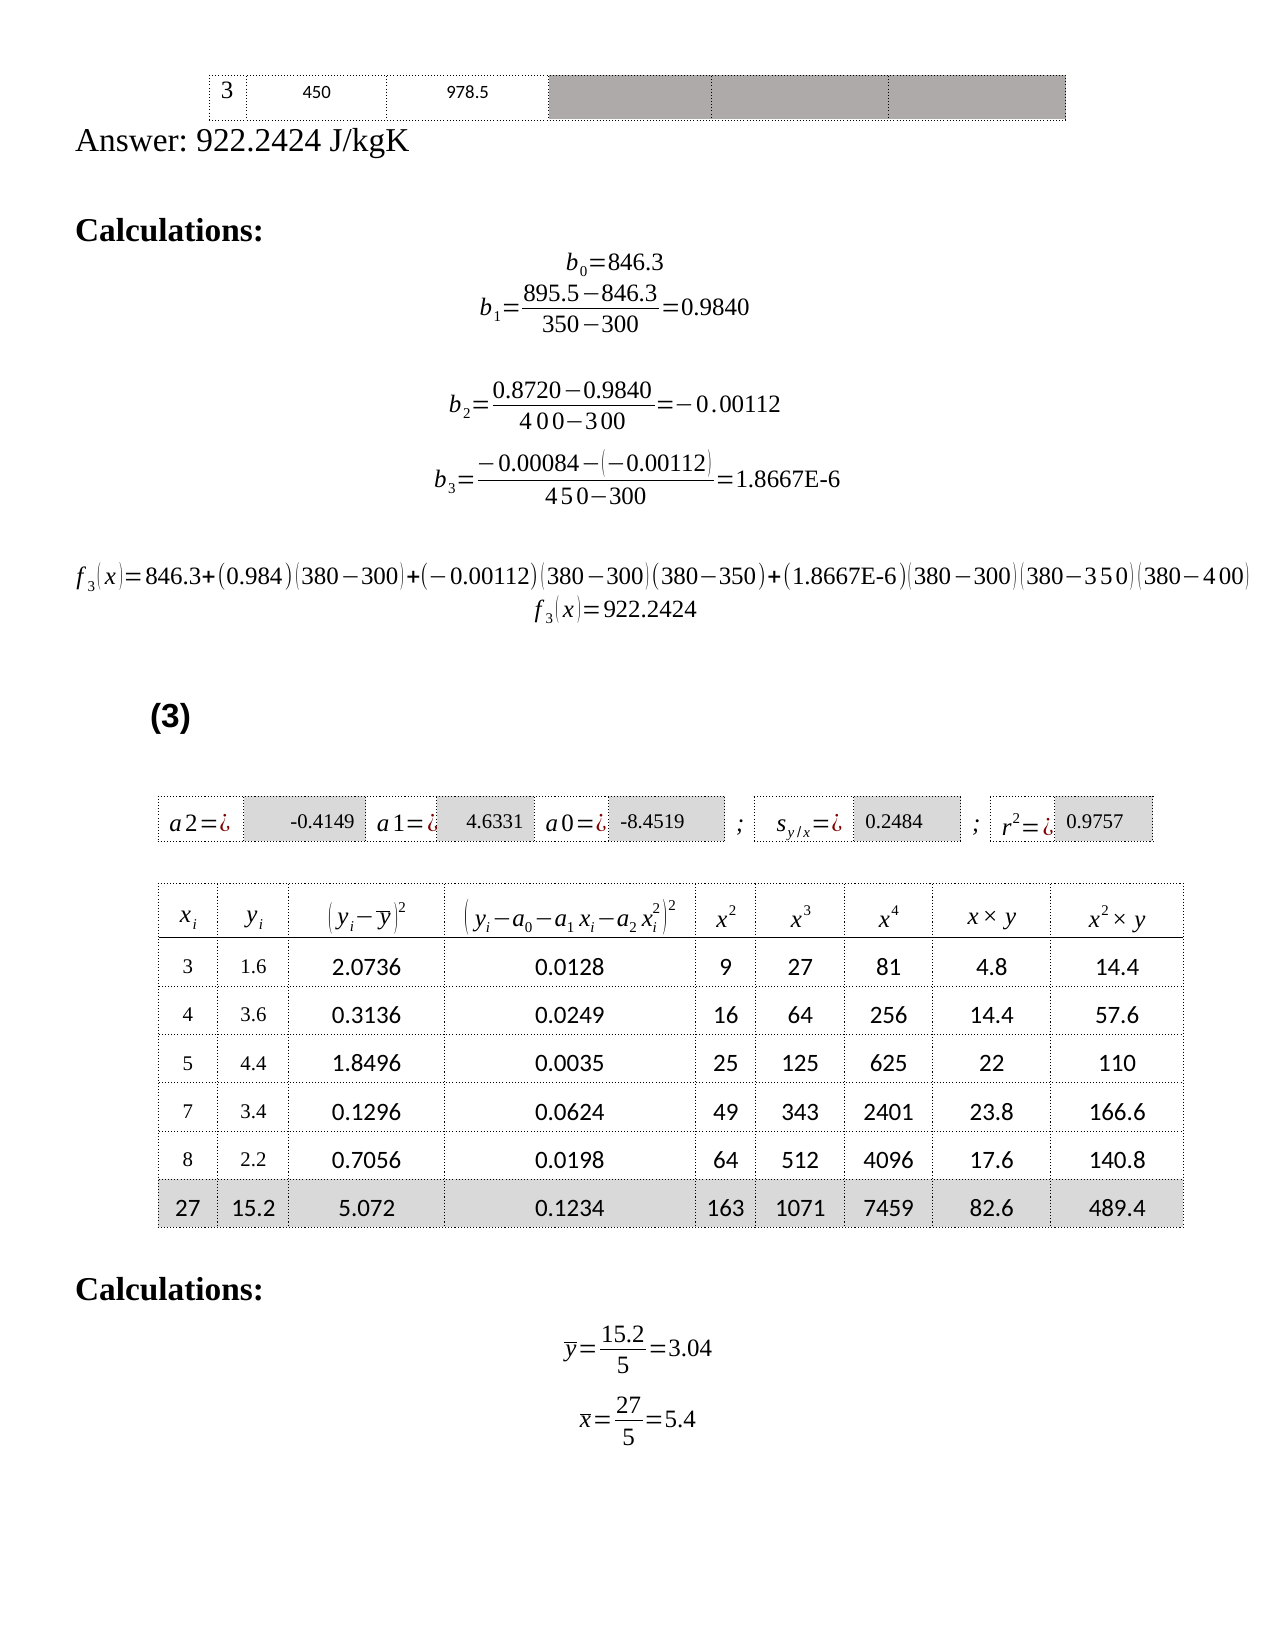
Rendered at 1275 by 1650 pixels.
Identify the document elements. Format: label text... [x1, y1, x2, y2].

table_cell 166.6 [1050, 1082, 1183, 1131]
table_cell 3 [158, 938, 217, 986]
table_cell 512 [756, 1131, 844, 1179]
table_header [961, 796, 991, 841]
table_cell 1.8496 [289, 1034, 444, 1082]
table_cell 0.1234 [444, 1179, 695, 1227]
text Calculations: [75, 1269, 1200, 1308]
table_cell 256 [844, 986, 933, 1034]
table_cell 4 [158, 986, 217, 1034]
table_cell 9 [695, 938, 756, 986]
table_cell 0.0198 [444, 1131, 695, 1179]
table_cell 7459 [844, 1179, 933, 1227]
table_header [158, 796, 244, 841]
table_cell 27 [158, 1179, 217, 1227]
table_header [217, 883, 289, 937]
table_cell 163 [695, 1179, 756, 1227]
table_cell [210, 75, 247, 119]
text Answer: 922.2424 J/kgK [75, 121, 1155, 159]
table_cell 2.2 [217, 1131, 289, 1179]
table_cell 7 [158, 1082, 217, 1131]
table_cell 4.4 [217, 1034, 289, 1082]
table_header [844, 883, 933, 937]
table_cell 17.6 [933, 1131, 1050, 1179]
table_cell 0.3136 [289, 986, 444, 1034]
table_header [1050, 883, 1183, 937]
table_cell 5 [158, 1034, 217, 1082]
table_header [991, 796, 1055, 841]
table_header [725, 796, 754, 841]
table_cell 64 [695, 1131, 756, 1179]
table_header 4.6331 [437, 796, 534, 841]
table_cell 16 [695, 986, 756, 1034]
table_cell 2401 [844, 1082, 933, 1131]
table_header [933, 883, 1050, 937]
table_cell 125 [756, 1034, 844, 1082]
table_cell 0.0128 [444, 938, 695, 986]
table_cell 4096 [844, 1131, 933, 1179]
table_cell 450 [247, 75, 386, 119]
table_cell 27 [756, 938, 844, 986]
table_cell [888, 75, 1066, 119]
table_cell 625 [844, 1034, 933, 1082]
table_cell 5.072 [289, 1179, 444, 1227]
table_cell 0.7056 [289, 1131, 444, 1179]
table_cell 14.4 [1050, 938, 1183, 986]
table_cell 1.6 [217, 938, 289, 986]
table_cell 22 [933, 1034, 1050, 1082]
table_cell 64 [756, 986, 844, 1034]
table_cell 57.6 [1050, 986, 1183, 1034]
table_header 0.2484 [854, 796, 961, 841]
table_cell [711, 75, 888, 119]
table_cell 0.0624 [444, 1082, 695, 1131]
table_header [289, 883, 444, 937]
table_header [756, 883, 844, 937]
table_header [695, 883, 756, 937]
table_cell 25 [695, 1034, 756, 1082]
table_cell 82.6 [933, 1179, 1050, 1227]
table_header [444, 883, 695, 937]
table_cell 15.2 [217, 1179, 289, 1227]
table_header [366, 796, 437, 841]
table_cell 2.0736 [289, 938, 444, 986]
table_header -8.4519 [609, 796, 725, 841]
table_header -0.4149 [244, 796, 366, 841]
table_cell 3.6 [217, 986, 289, 1034]
table_cell 0.0249 [444, 986, 695, 1034]
table_cell 489.4 [1050, 1179, 1183, 1227]
table_cell 14.4 [933, 986, 1050, 1034]
table_cell 0.1296 [289, 1082, 444, 1131]
table_cell 8 [158, 1131, 217, 1179]
table_cell 978.5 [386, 75, 549, 119]
table_cell 343 [756, 1082, 844, 1131]
table_header 0.9757 [1055, 796, 1153, 841]
text Calculations: [75, 210, 1200, 248]
table_cell 3.4 [217, 1082, 289, 1131]
table_header [754, 796, 854, 841]
table_cell 4.8 [933, 938, 1050, 986]
table_cell 0.0035 [444, 1034, 695, 1082]
table_cell [549, 75, 711, 119]
table_header [534, 796, 609, 841]
table_cell 110 [1050, 1034, 1183, 1082]
table_cell 1071 [756, 1179, 844, 1227]
table_cell 49 [695, 1082, 756, 1131]
table_cell 140.8 [1050, 1131, 1183, 1179]
table_header [158, 883, 217, 937]
list (3) [150, 696, 1155, 735]
table_cell 81 [844, 938, 933, 986]
table_cell 23.8 [933, 1082, 1050, 1131]
